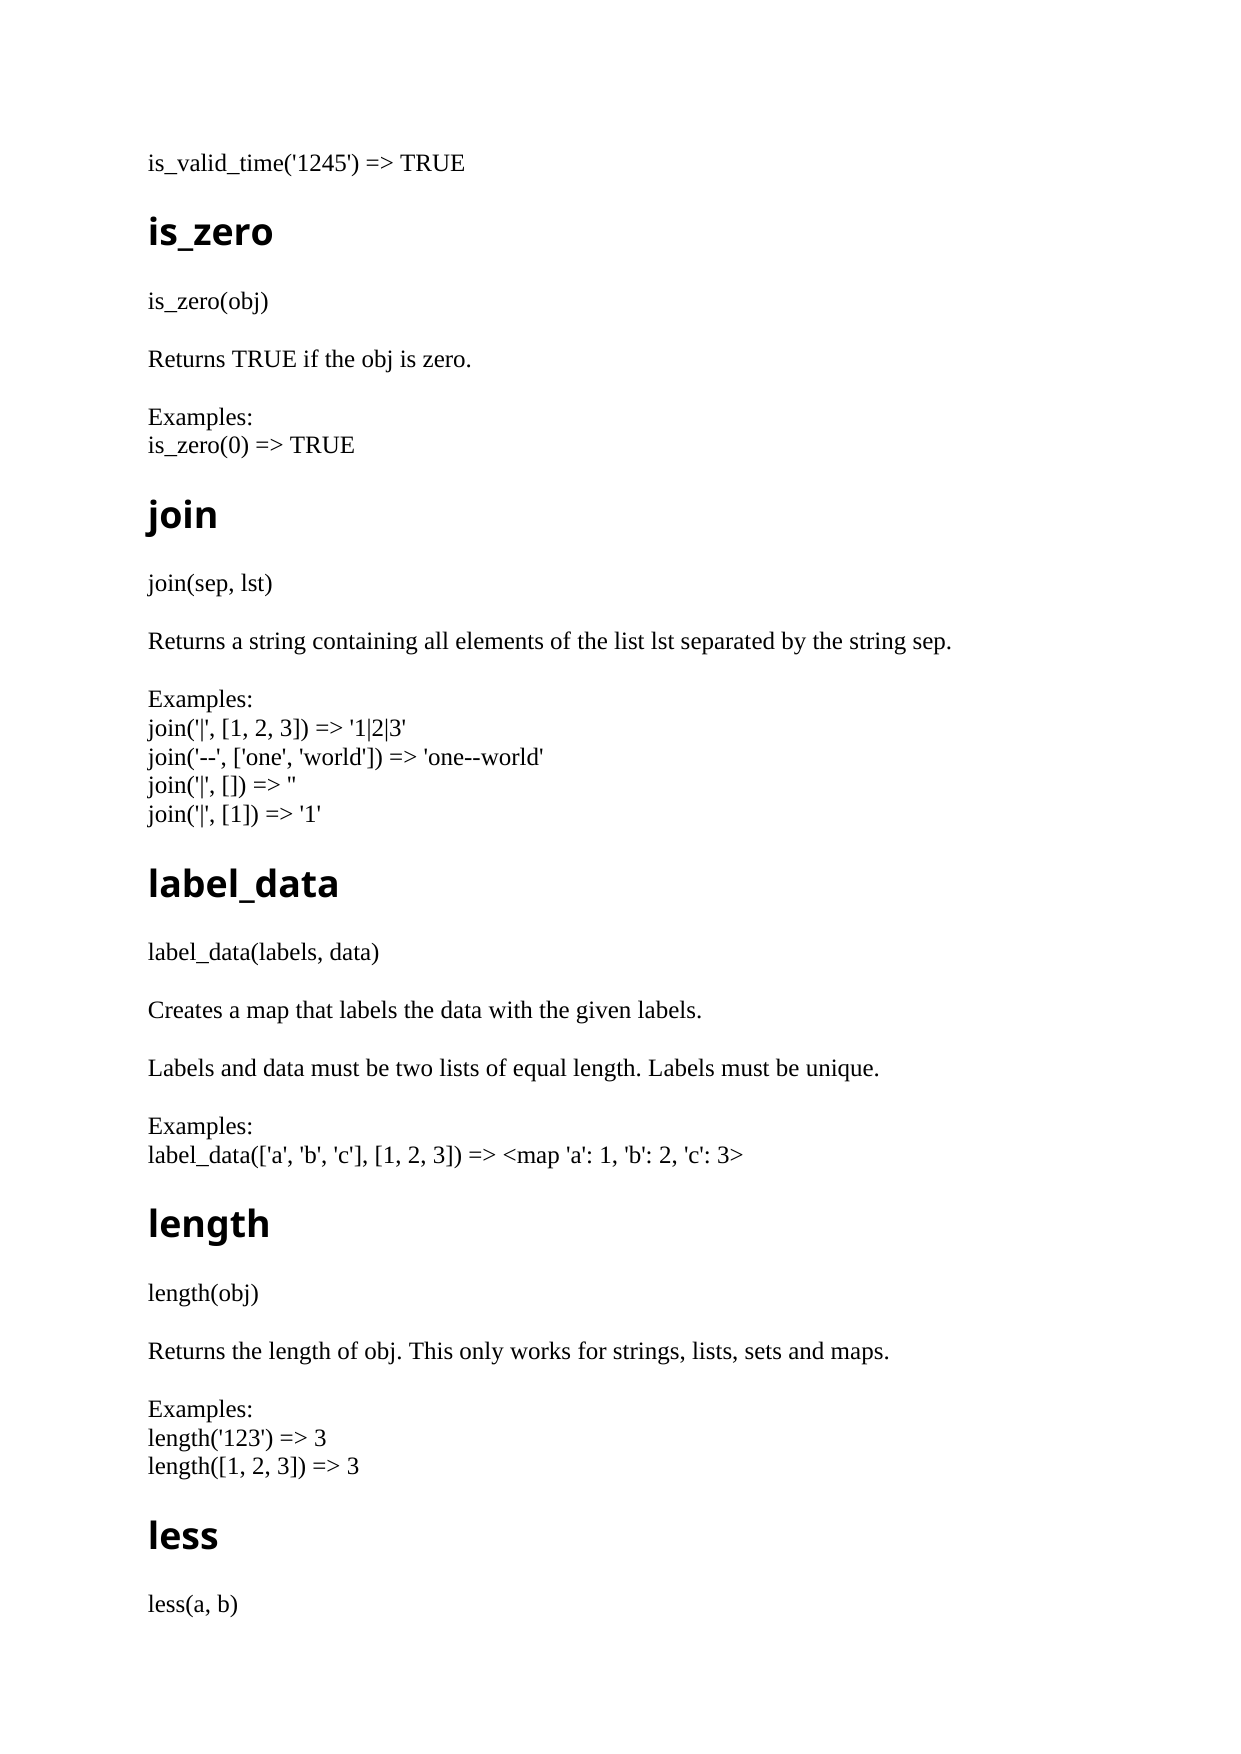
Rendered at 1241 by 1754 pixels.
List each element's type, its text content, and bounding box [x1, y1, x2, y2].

text Returns TRUE if the obj is zero. [148, 344, 1093, 372]
text Examples: [148, 402, 1093, 430]
text is_valid_time('1245') => TRUE [148, 148, 1093, 176]
text length([1, 2, 3]) => 3 [148, 1451, 1093, 1480]
text Returns a string containing all elements of the list lst separated by the string sep. [148, 626, 1093, 655]
text Examples: [148, 684, 1093, 713]
text Returns the length of obj. This only works for strings, lists, sets and maps. [148, 1336, 1093, 1365]
text length(obj) [148, 1278, 1093, 1307]
text is_zero(0) => TRUE [148, 430, 1093, 459]
text join(sep, lst) [148, 568, 1093, 597]
subtitle is_zero [148, 206, 1093, 257]
subtitle label_data [148, 857, 1093, 908]
text join('|', [1]) => '1' [148, 799, 1093, 828]
text join('--', ['one', 'world']) => 'one--world' [148, 742, 1093, 771]
text join('|', [1, 2, 3]) => '1|2|3' [148, 713, 1093, 742]
text less(a, b) [148, 1589, 1093, 1618]
text Examples: [148, 1394, 1093, 1423]
text Labels and data must be two lists of equal length. Labels must be unique. [148, 1053, 1093, 1082]
text label_data(labels, data) [148, 937, 1093, 966]
text Creates a map that labels the data with the given labels. [148, 995, 1093, 1024]
text join('|', []) => '' [148, 771, 1093, 799]
text is_zero(obj) [148, 286, 1093, 314]
subtitle length [148, 1198, 1093, 1249]
subtitle join [148, 488, 1093, 539]
text length('123') => 3 [148, 1423, 1093, 1451]
text Examples: [148, 1111, 1093, 1140]
subtitle less [148, 1509, 1093, 1560]
text label_data(['a', 'b', 'c'], [1, 2, 3]) => <map 'a': 1, 'b': 2, 'c': 3> [148, 1140, 1093, 1169]
